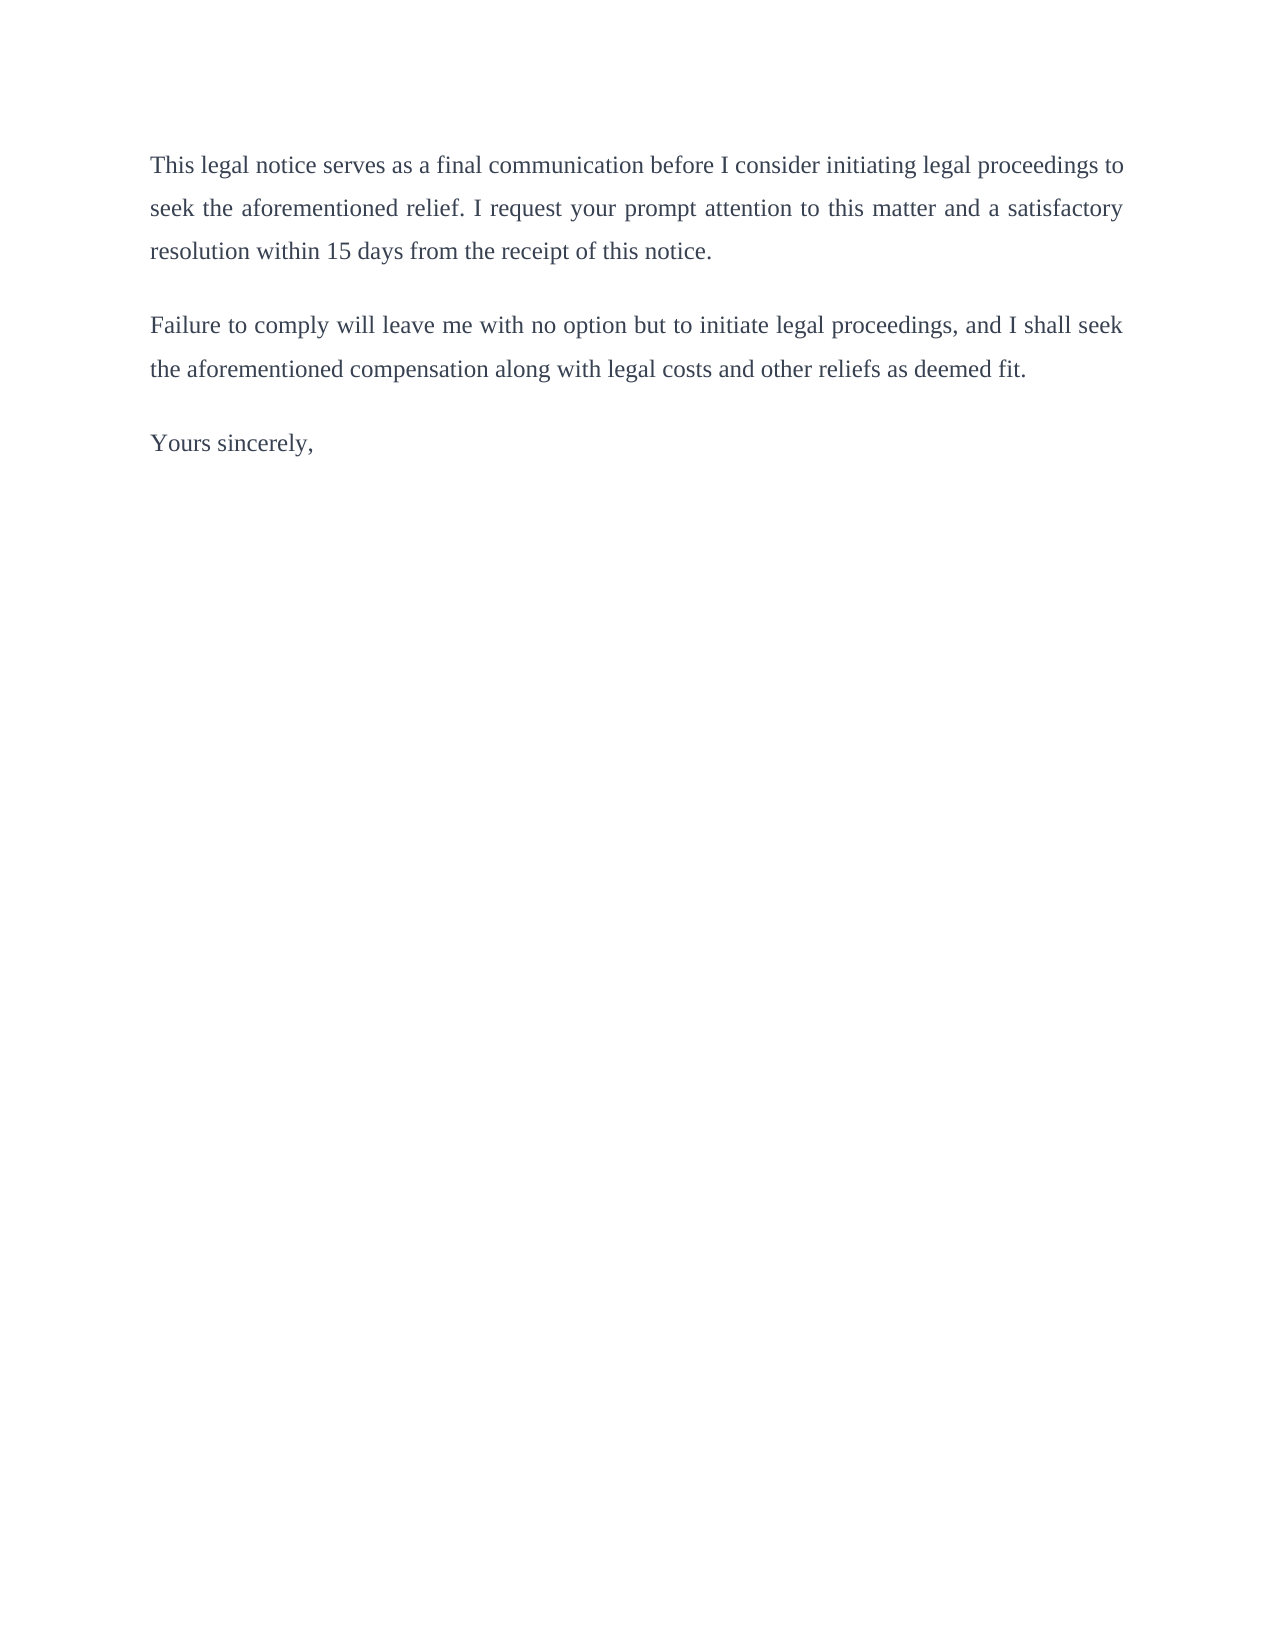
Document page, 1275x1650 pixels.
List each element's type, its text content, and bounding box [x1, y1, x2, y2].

text Yours sincerely, [150, 428, 1125, 457]
text This legal notice serves as a final communication before I consider initiating legal proceedings to seek the aforementioned relief. I request your prompt attention to this matter and a satisfactory resolution within 15 days from the receipt of this notice. [150, 150, 1125, 265]
text Failure to comply will leave me with no option but to initiate legal proceedings, and I shall seek the aforementioned compensation along with legal costs and other reliefs as deemed fit. [150, 311, 1125, 382]
